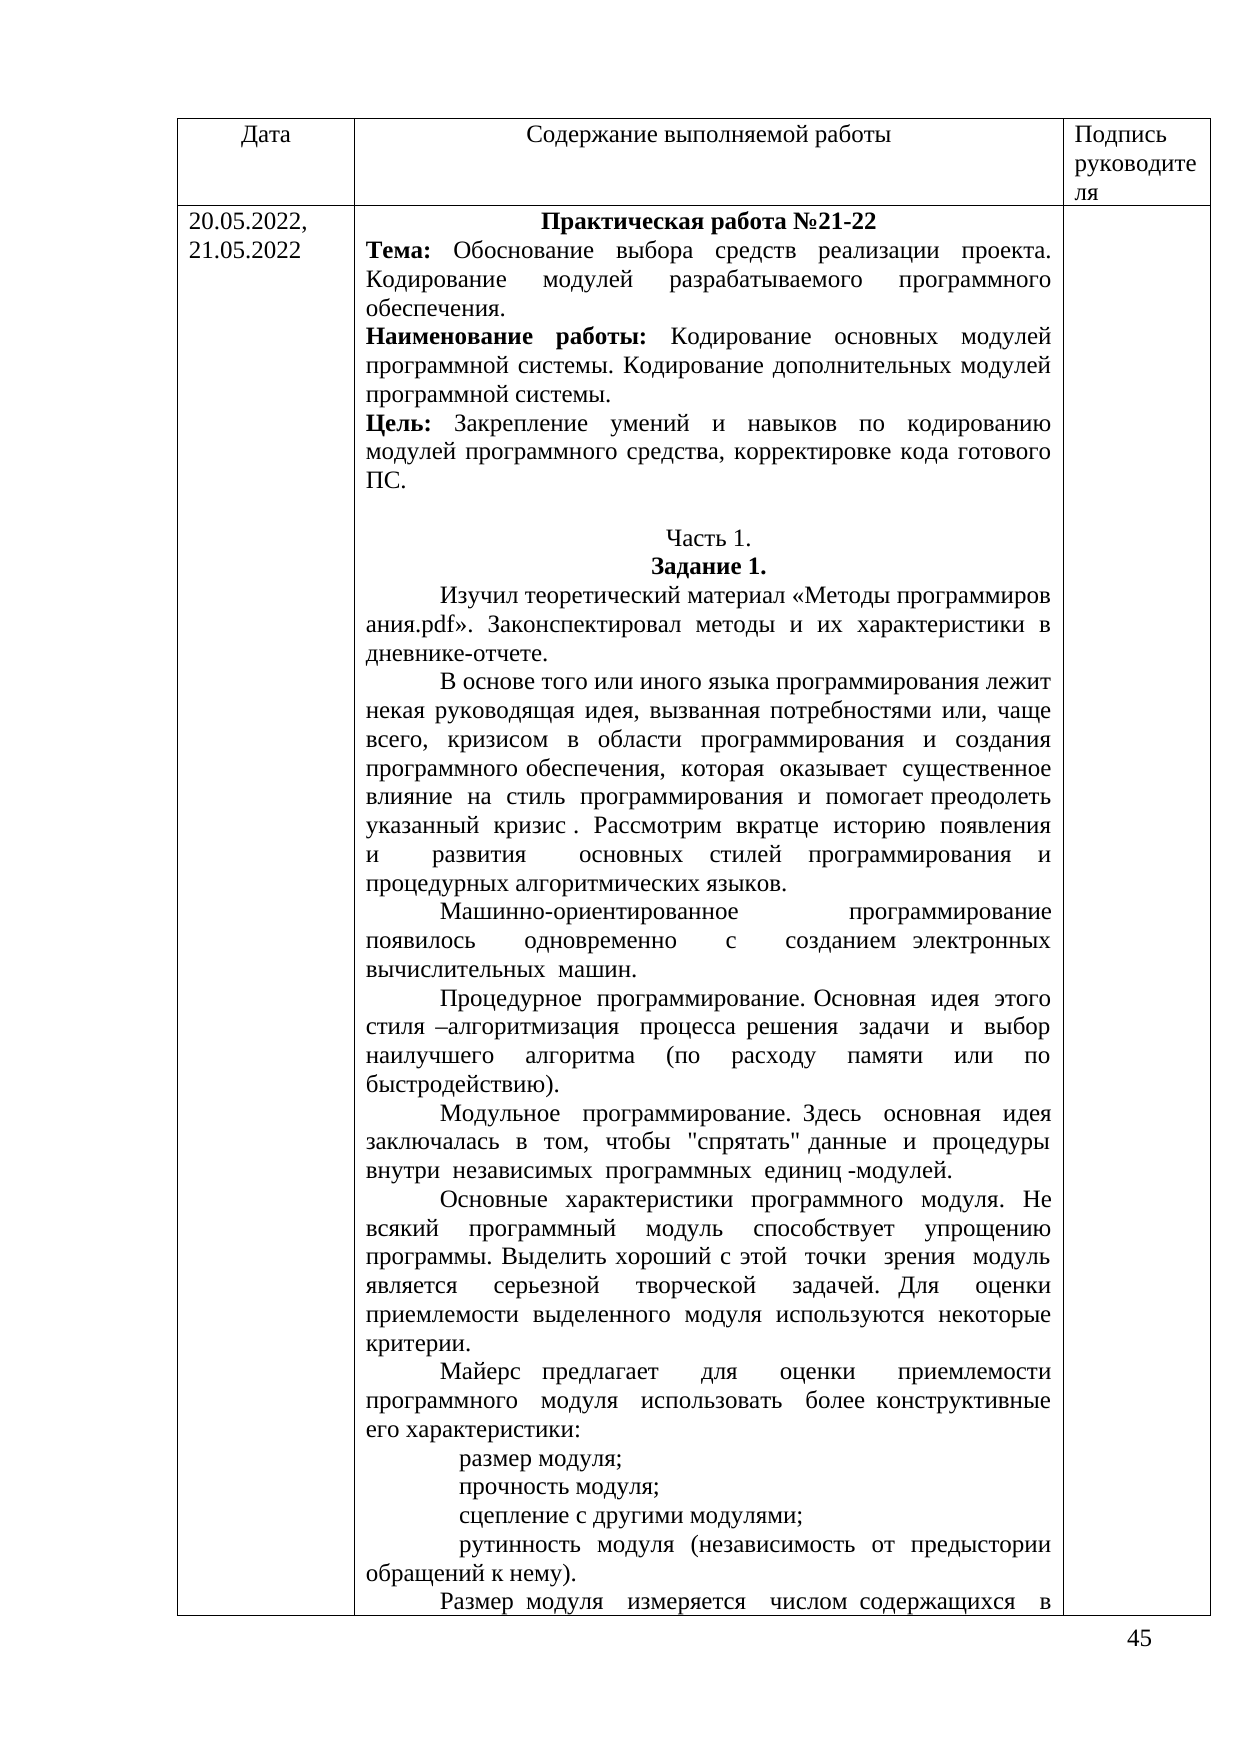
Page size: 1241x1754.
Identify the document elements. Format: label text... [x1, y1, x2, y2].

table_cell [1064, 206, 1210, 1615]
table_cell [178, 206, 354, 1615]
table_header Дата [178, 119, 354, 205]
table_header Подпись руководите ля [1064, 119, 1210, 205]
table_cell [355, 206, 1063, 1615]
table_header Содержание выполняемой работы [355, 119, 1063, 205]
